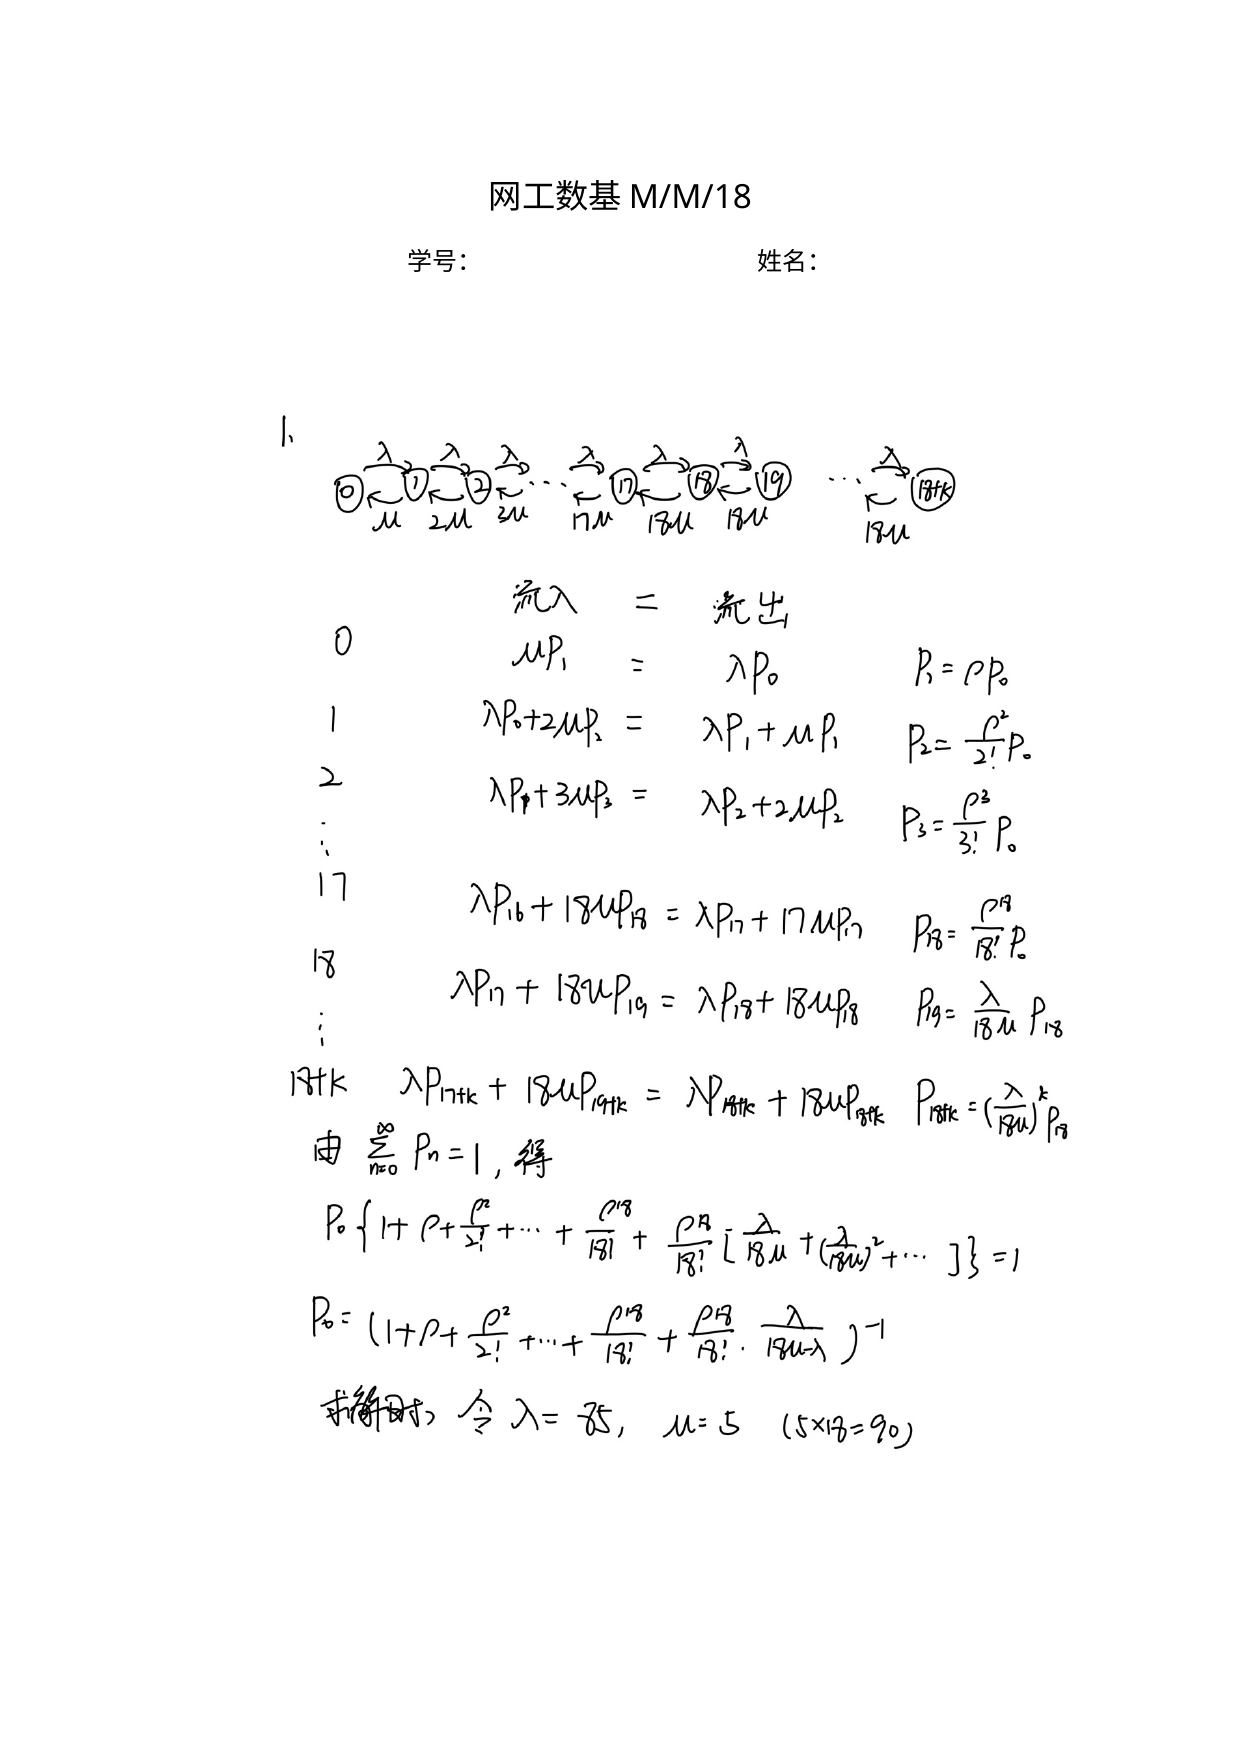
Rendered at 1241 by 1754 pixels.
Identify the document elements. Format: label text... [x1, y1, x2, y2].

picture [187, 292, 1150, 1552]
text 学号： 姓名： [187, 227, 1053, 292]
text 网工数基M/M/18 [187, 162, 1053, 227]
